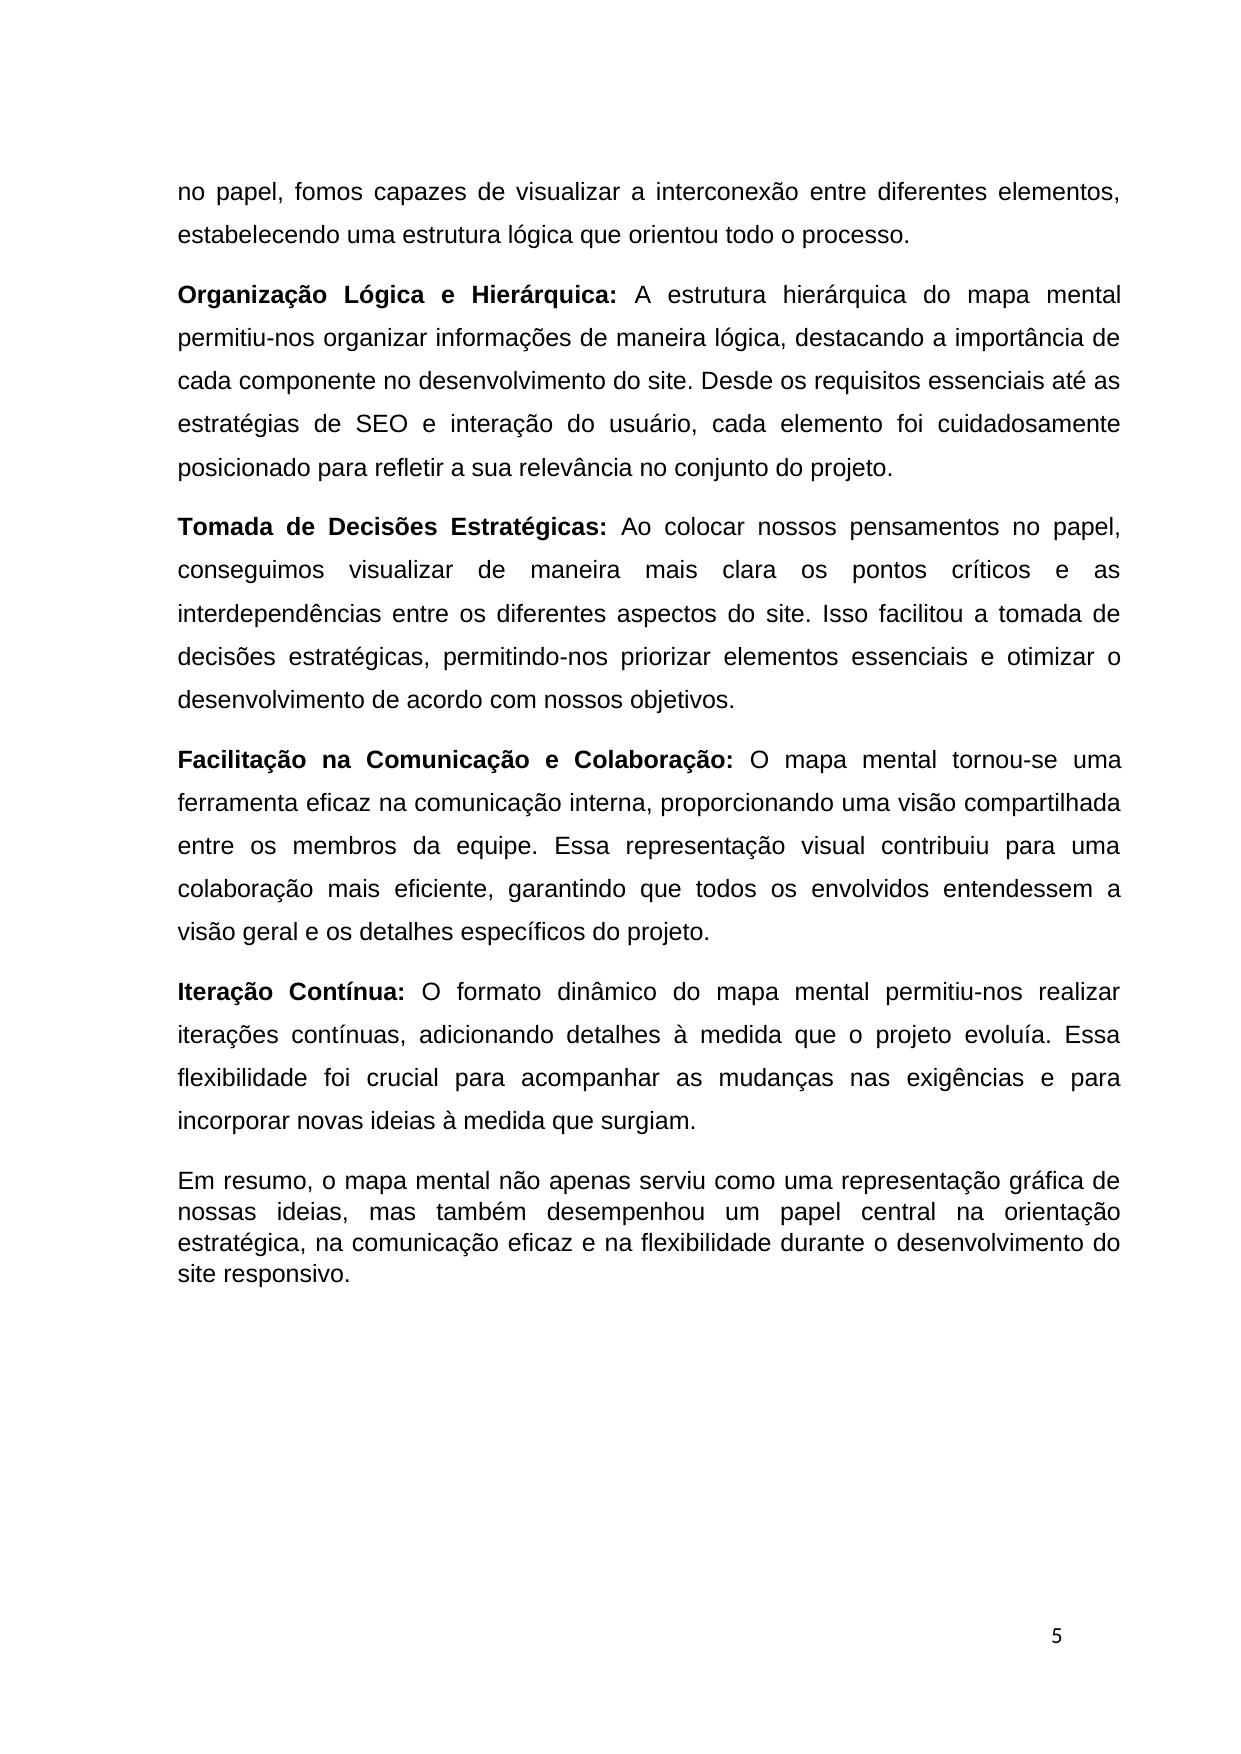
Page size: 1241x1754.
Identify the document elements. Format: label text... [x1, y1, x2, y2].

text Tomada de Decisões Estratégicas: Ao colocar nossos pensamentos no papel, conseguimos visualizar de maneira mais clara os pontos críticos e as interdependências entre os diferentes aspectos do site. Isso facilitou a tomada de decisões estratégicas, permitindo-nos priorizar elementos essenciais e otimizar o desenvolvimento de acordo com nossos objetivos. [177, 512, 1122, 714]
text Facilitação na Comunicação e Colaboração: O mapa mental tornou-se uma ferramenta eficaz na comunicação interna, proporcionando uma visão compartilhada entre os membros da equipe. Essa representação visual contribuiu para uma colaboração mais eficiente, garantindo que todos os envolvidos entendessem a visão geral e os detalhes específicos do projeto. [177, 745, 1122, 946]
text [177, 177, 1122, 249]
text Iteração Contínua: O formato dinâmico do mapa mental permitiu-nos realizar iterações contínuas, adicionando detalhes à medida que o projeto evoluía. Essa flexibilidade foi crucial para acompanhar as mudanças nas exigências e para incorporar novas ideias à medida que surgiam. [177, 977, 1122, 1135]
text Organização Lógica e Hierárquica: A estrutura hierárquica do mapa mental permitiu-nos organizar informações de maneira lógica, destacando a importância de cada componente no desenvolvimento do site. Desde os requisitos essenciais até as estratégias de SEO e interação do usuário, cada elemento foi cuidadosamente posicionado para refletir a sua relevância no conjunto do projeto. [177, 280, 1122, 481]
text Em resumo, o mapa mental não apenas serviu como uma representação gráfica de nossas ideias, mas também desempenhou um papel central na orientação estratégica, na comunicação eficaz e na flexibilidade durante o desenvolvimento do site responsivo. [177, 1166, 1122, 1288]
